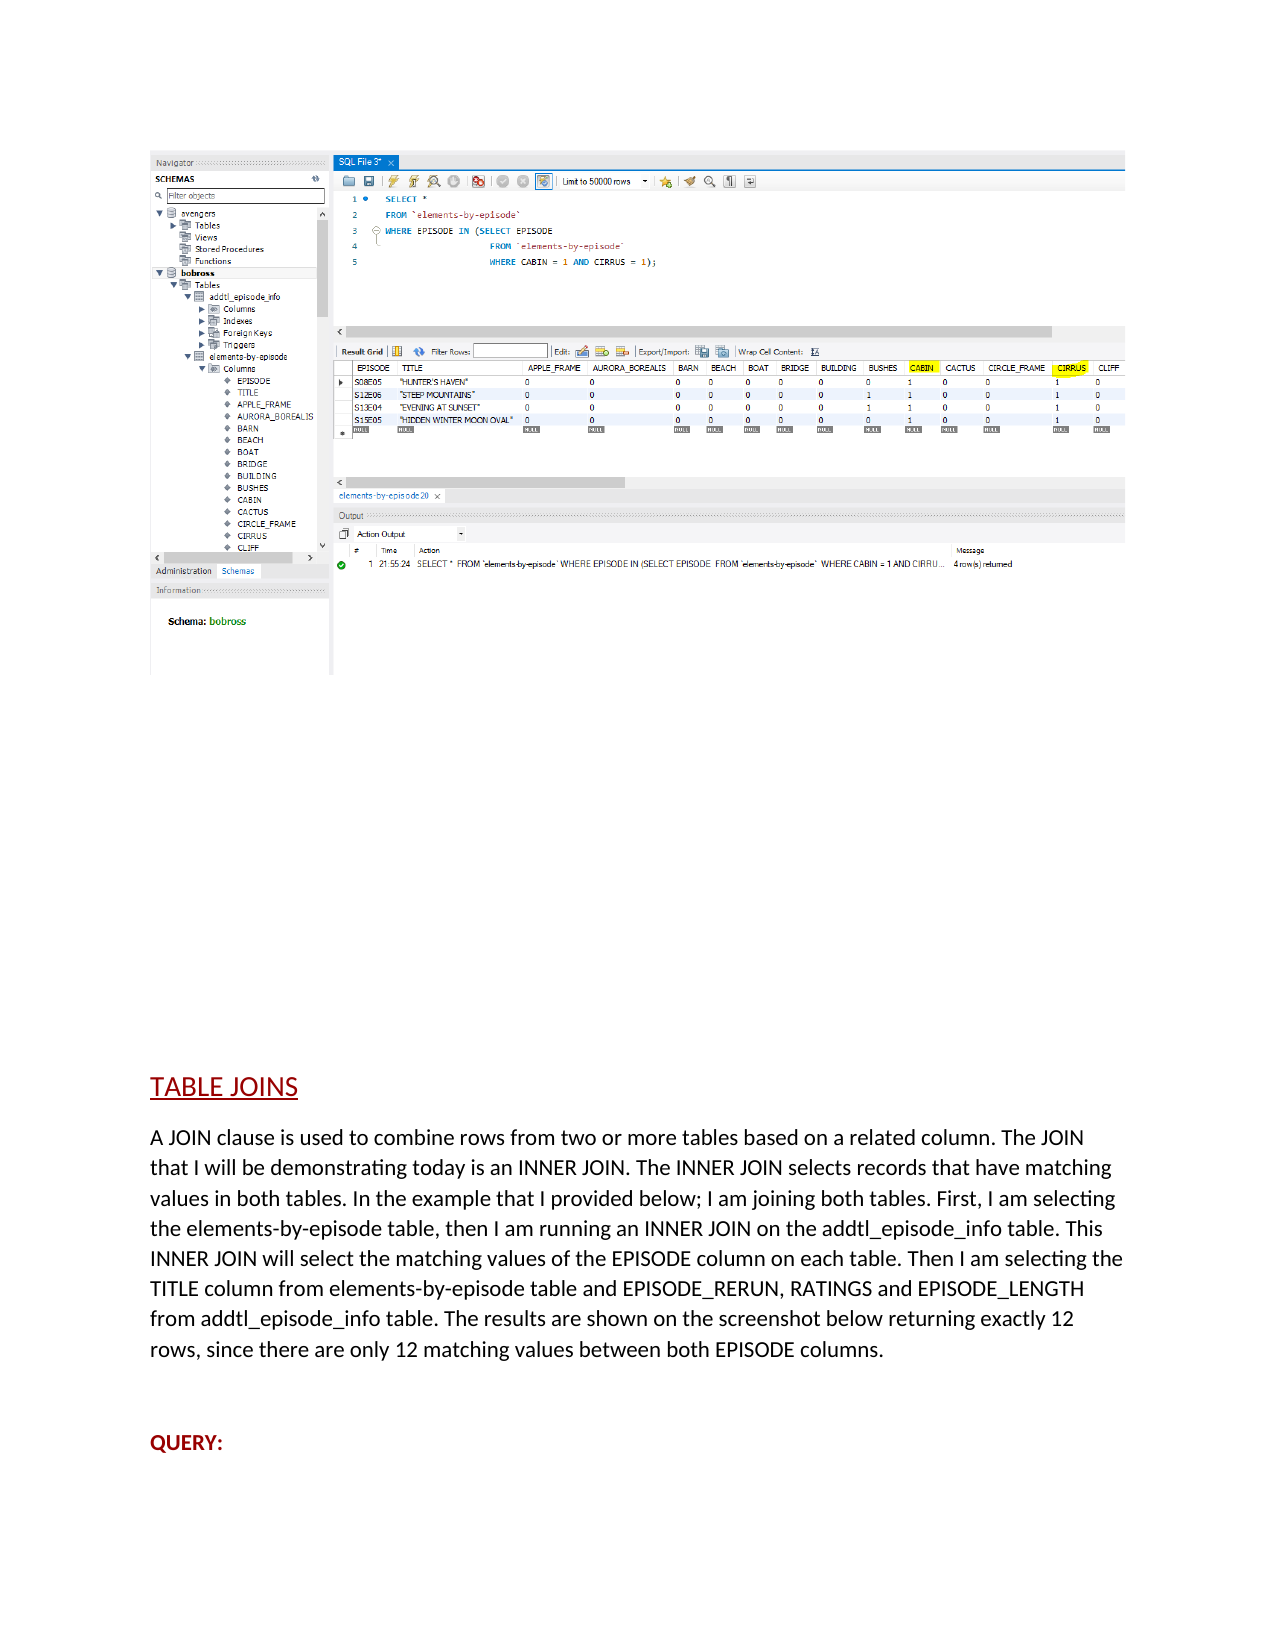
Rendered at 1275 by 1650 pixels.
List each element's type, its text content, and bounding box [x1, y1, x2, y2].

picture [150, 150, 1125, 675]
text A JOIN clause is used to combine rows from two or more tables based on a related column. The JOIN that I will be demonstrating today is an INNER JOIN. The INNER JOIN selects records that have matching values in both tables. In the example that I provided below; I am joining both tables. First, I am selecting the elements-by-episode table, then I am running an INNER JOIN on the addtl_episode_info table. This INNER JOIN will select the matching values of the EPISODE column on each table. Then I am selecting the TITLE column from elements-by-episode table and EPISODE_RERUN, RATINGS and EPISODE_LENGTH from addtl_episode_info table. The results are shown on the screenshot below returning exactly 12 rows, since there are only 12 matching values between both EPISODE columns. [150, 1123, 1125, 1363]
text QUERY: [150, 1428, 1125, 1456]
text TABLE JOINS [150, 1068, 1125, 1104]
